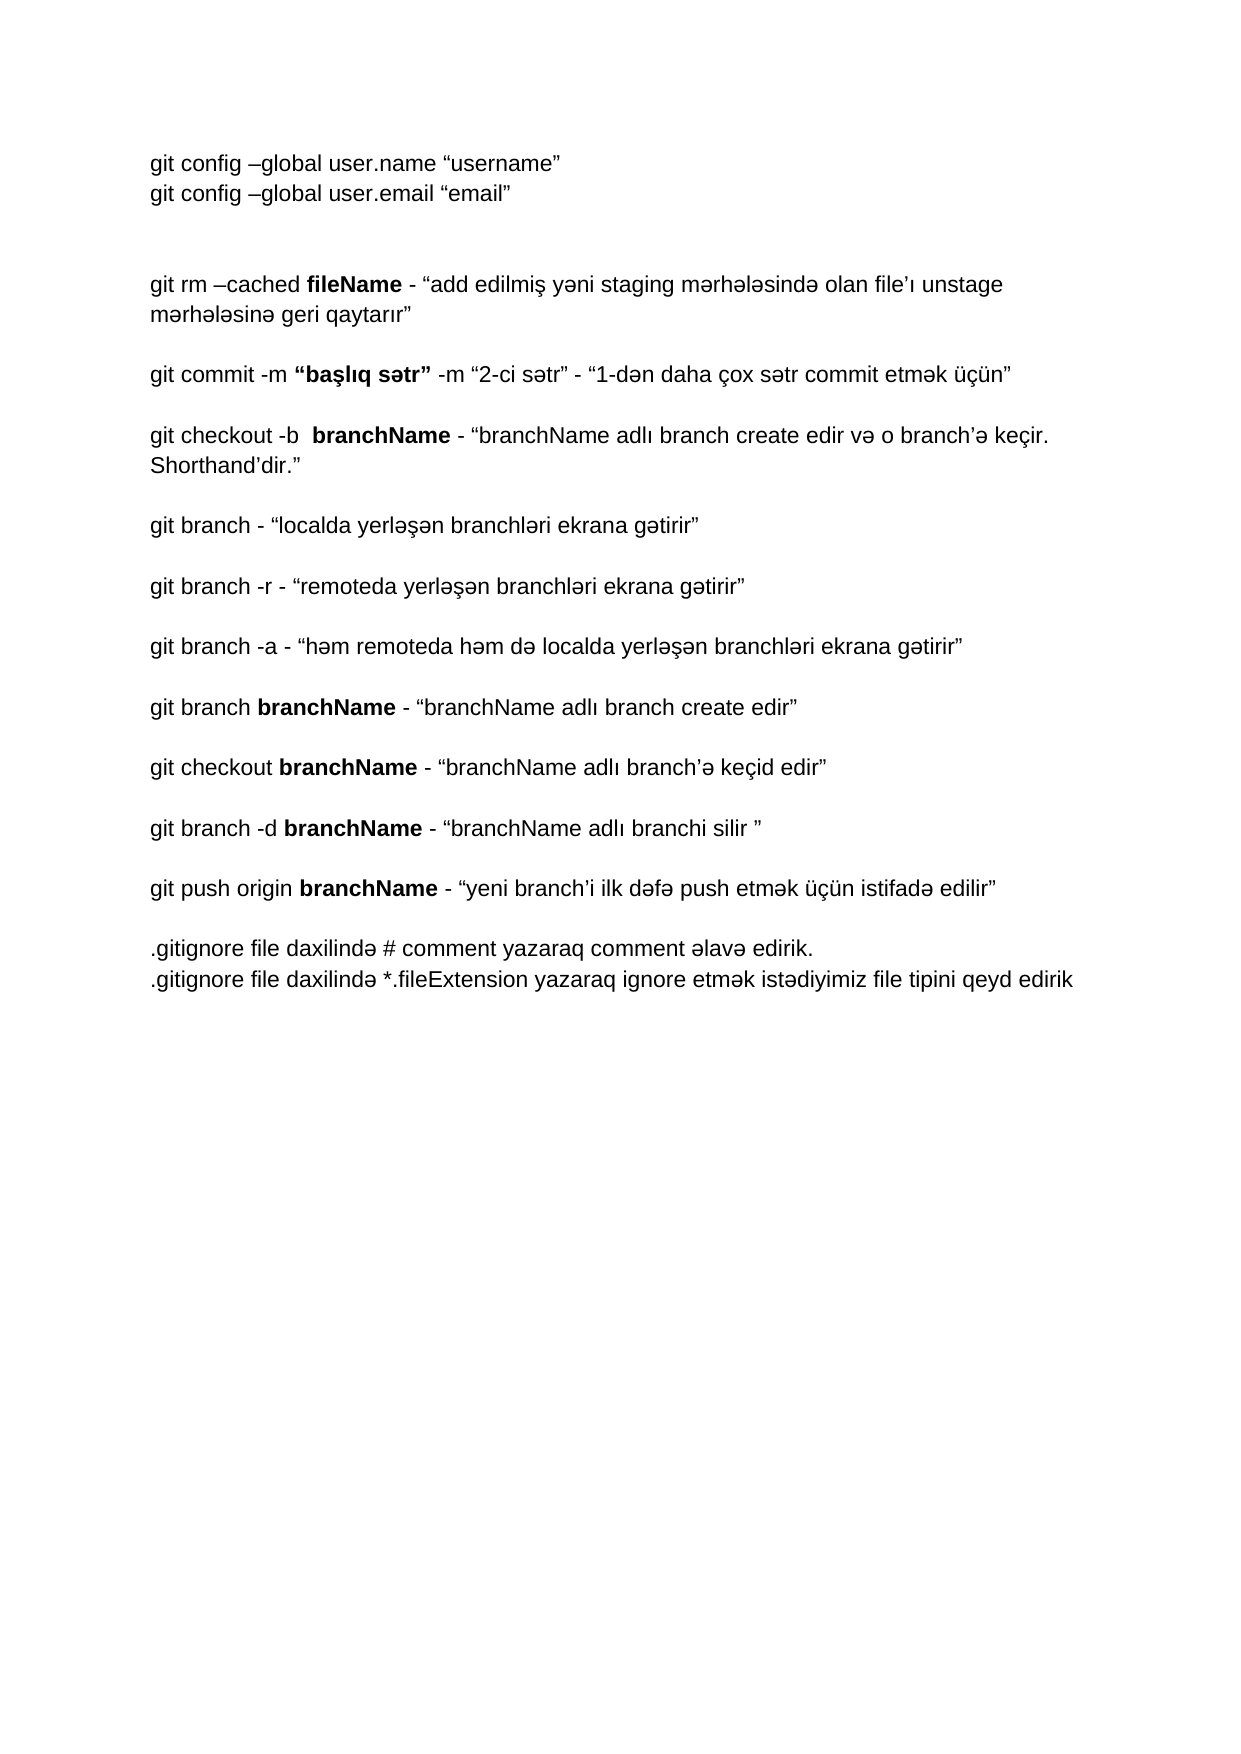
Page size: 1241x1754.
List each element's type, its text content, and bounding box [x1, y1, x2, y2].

text git checkout -b branchName - “branchName adlı branch create edir və o branch’ə keçir. Shorthand’dir.” [150, 422, 1090, 478]
text git branch -r - “remoteda yerləşən branchləri ekrana gətirir” [150, 573, 1090, 599]
text .gitignore file daxilində *.fileExtension yazaraq ignore etmək istədiyimiz file tipini qeyd edirik [150, 966, 1090, 992]
text git commit -m “başlıq sətr” -m “2-ci sətr” - “1-dən daha çox sətr commit etmək üçün” [150, 361, 1090, 388]
text git push origin branchName - “yeni branch’i ilk dəfə push etmək üçün istifadə edilir” [150, 875, 1090, 901]
text git branch -a - “həm remoteda həm də localda yerləşən branchləri ekrana gətirir” [150, 633, 1090, 660]
text git branch branchName - “branchName adlı branch create edir” [150, 694, 1090, 720]
text git branch - “localda yerləşən branchləri ekrana gətirir” [150, 512, 1090, 539]
text git branch -d branchName - “branchName adlı branchi silir ” [150, 814, 1090, 841]
text git checkout branchName - “branchName adlı branch’ə keçid edir” [150, 754, 1090, 781]
text git rm –cached fileName - “add edilmiş yəni staging mərhələsində olan file’ı unstage mərhələsinə geri qaytarır” [150, 271, 1090, 327]
text .gitignore file daxilində # comment yazaraq comment əlavə edirik. [150, 935, 1090, 962]
text git config –global user.name “username” [150, 150, 1090, 176]
text git config –global user.email “email” [150, 180, 1090, 207]
